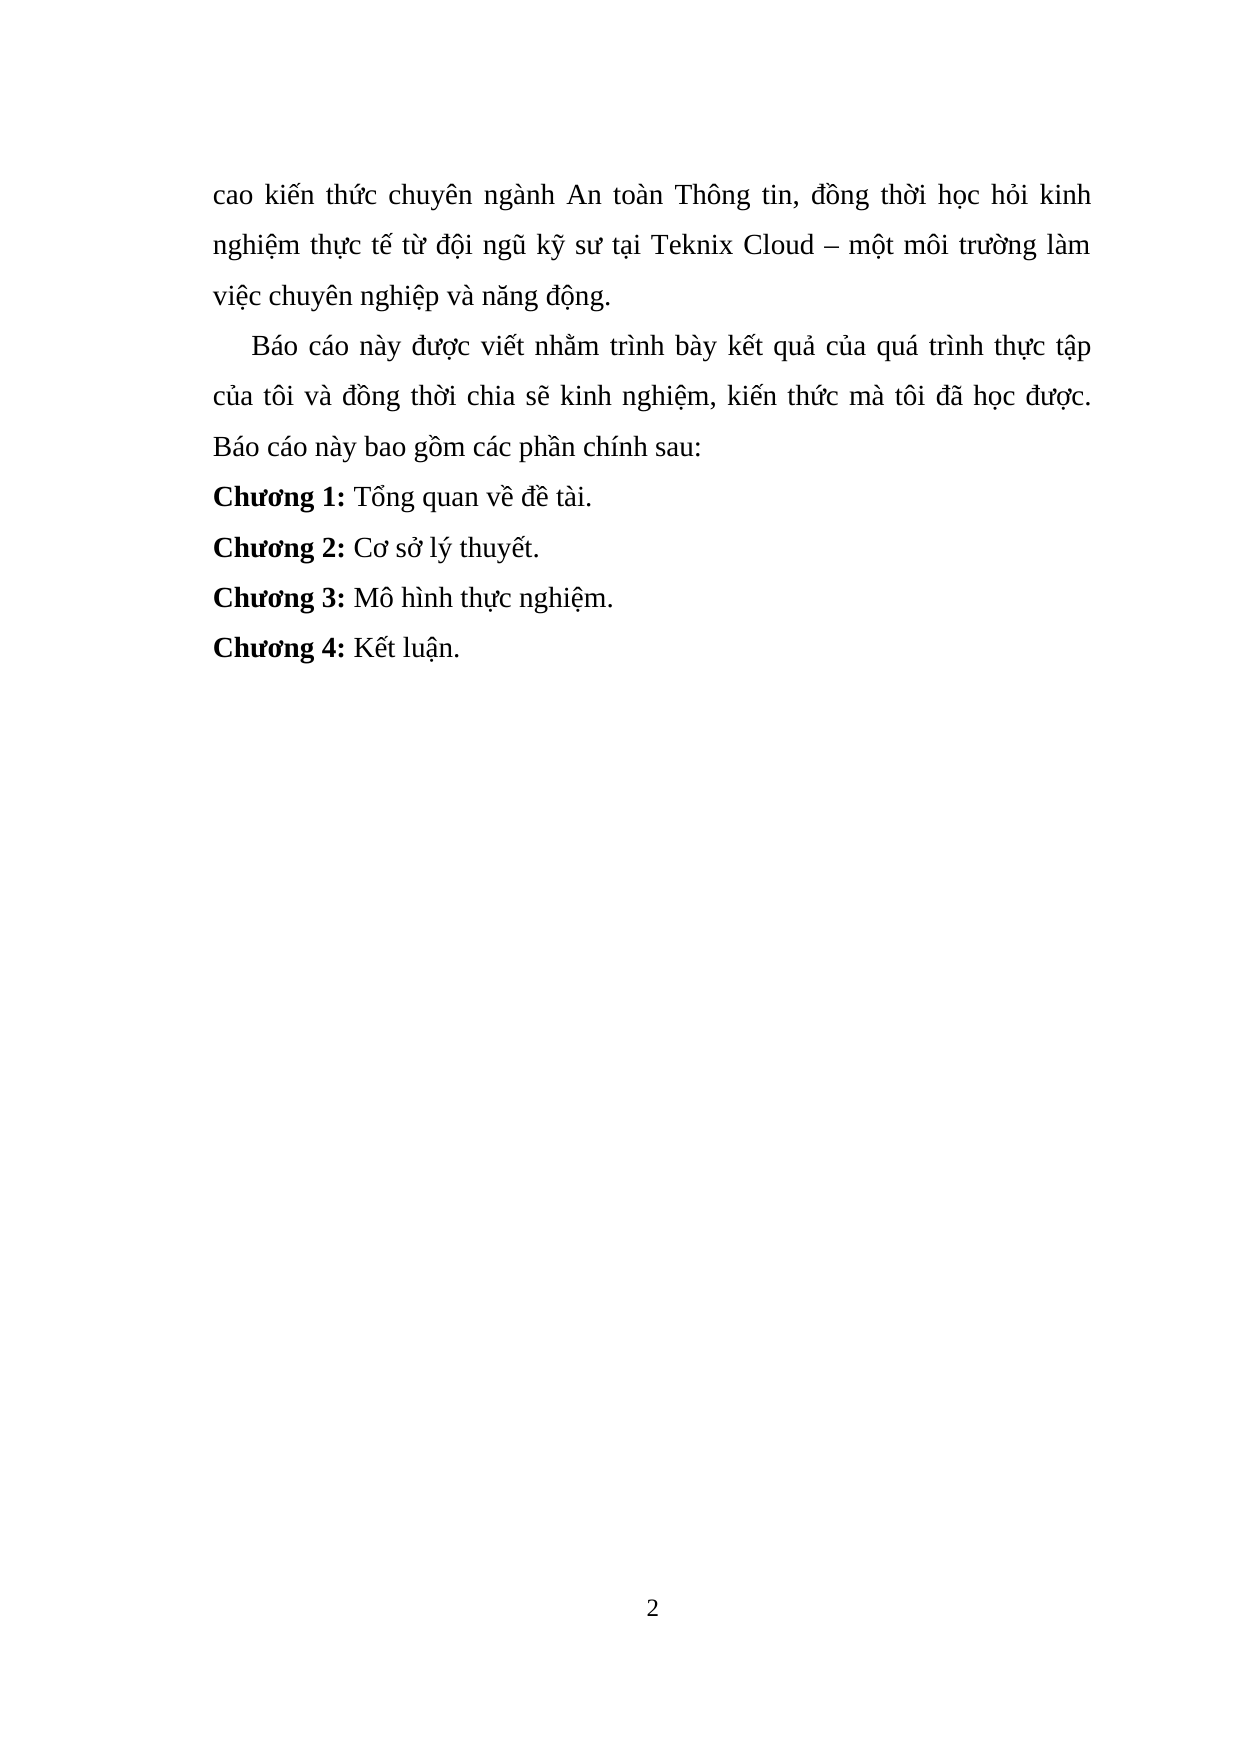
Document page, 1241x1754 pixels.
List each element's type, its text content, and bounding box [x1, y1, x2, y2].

text Chương 3: Mô hình thực nghiệm. [213, 580, 1092, 614]
text Chương 2: Cơ sở lý thuyết. [213, 530, 1092, 563]
text Chương 4: Kết luận. [213, 631, 1092, 664]
text Chương 1: Tổng quan về đề tài. [213, 479, 1092, 513]
text Báo cáo này được viết nhằm trình bày kết quả của quá trình thực tập của tôi và đồng thời chia sẽ kinh nghiệm, kiến thức mà tôi đã học được. Báo cáo này bao gồm các phần chính sau: [213, 328, 1092, 462]
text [213, 177, 1092, 311]
